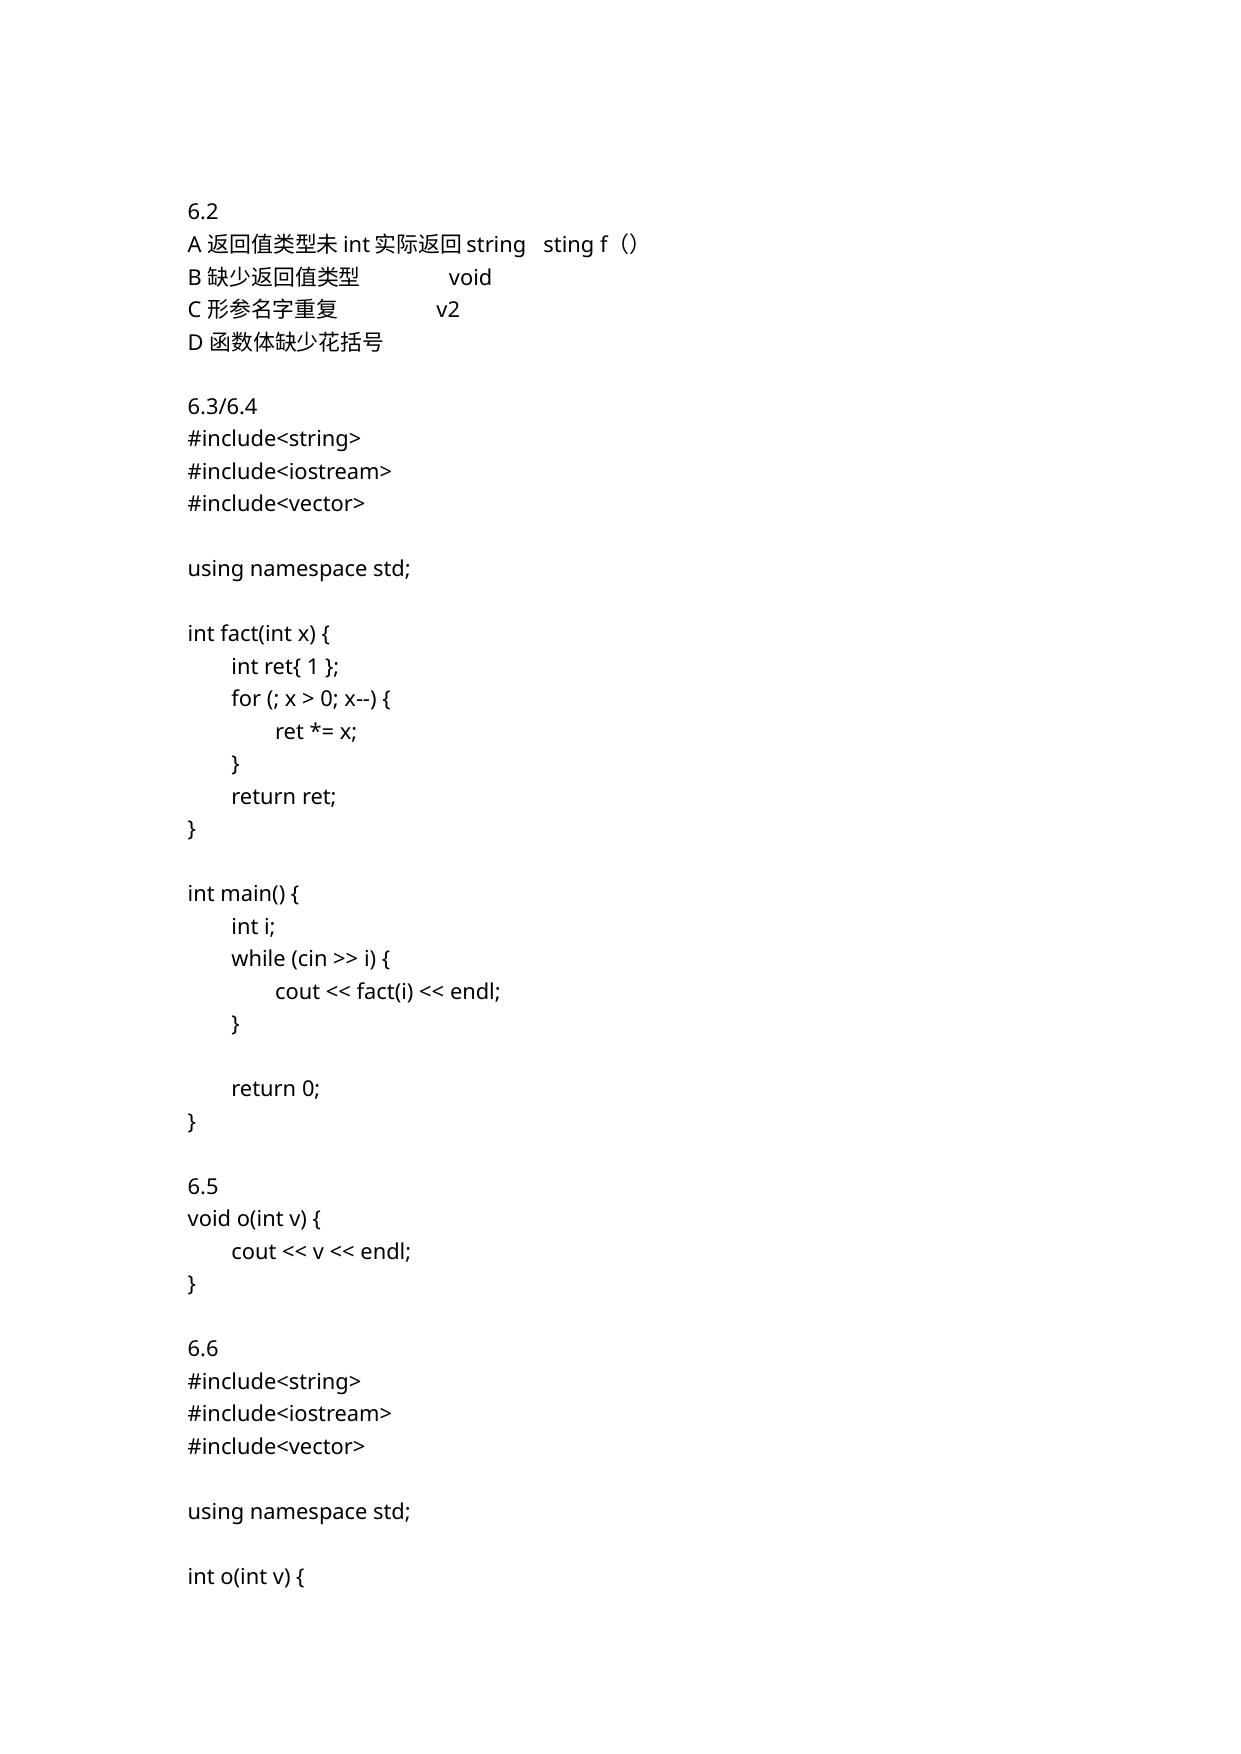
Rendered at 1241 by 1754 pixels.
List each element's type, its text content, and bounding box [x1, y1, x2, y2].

text void o(int v) { [187, 1202, 1053, 1234]
text using namespace std; [187, 552, 1053, 584]
text B 缺少返回值类型 void [187, 259, 1053, 292]
text #include<iostream> [187, 1397, 1053, 1429]
text #include<string> [187, 1364, 1053, 1397]
text D 函数体缺少花括号 [187, 324, 1053, 357]
text while (cin >> i) { [187, 942, 1053, 974]
text #include<vector> [187, 1429, 1053, 1462]
text int ret{ 1 }; [187, 649, 1053, 682]
text } [187, 1104, 1053, 1137]
text int fact(int x) { [187, 617, 1053, 649]
text 6.5 [187, 1169, 1053, 1202]
text cout << fact(i) << endl; [187, 974, 1053, 1007]
text } [187, 812, 1053, 844]
text #include<string> [187, 422, 1053, 454]
text for (; x > 0; x--) { [187, 682, 1053, 714]
text #include<vector> [187, 487, 1053, 519]
text C 形参名字重复 v2 [187, 292, 1053, 324]
text using namespace std; [187, 1494, 1053, 1527]
text 6.6 [187, 1332, 1053, 1364]
text } [187, 1007, 1053, 1039]
text return ret; [187, 779, 1053, 812]
text A 返回值类型未int实际返回string sting f（） [187, 227, 1053, 259]
text cout << v << endl; [187, 1234, 1053, 1267]
text 6.3/6.4 [187, 389, 1053, 422]
text return 0; [187, 1072, 1053, 1104]
text } [187, 1267, 1053, 1299]
text int o(int v) { [187, 1559, 1053, 1592]
text } [187, 747, 1053, 779]
text #include<iostream> [187, 454, 1053, 487]
text int main() { [187, 877, 1053, 909]
text 6.2 [187, 194, 1053, 227]
text int i; [187, 909, 1053, 942]
text ret *= x; [187, 714, 1053, 747]
